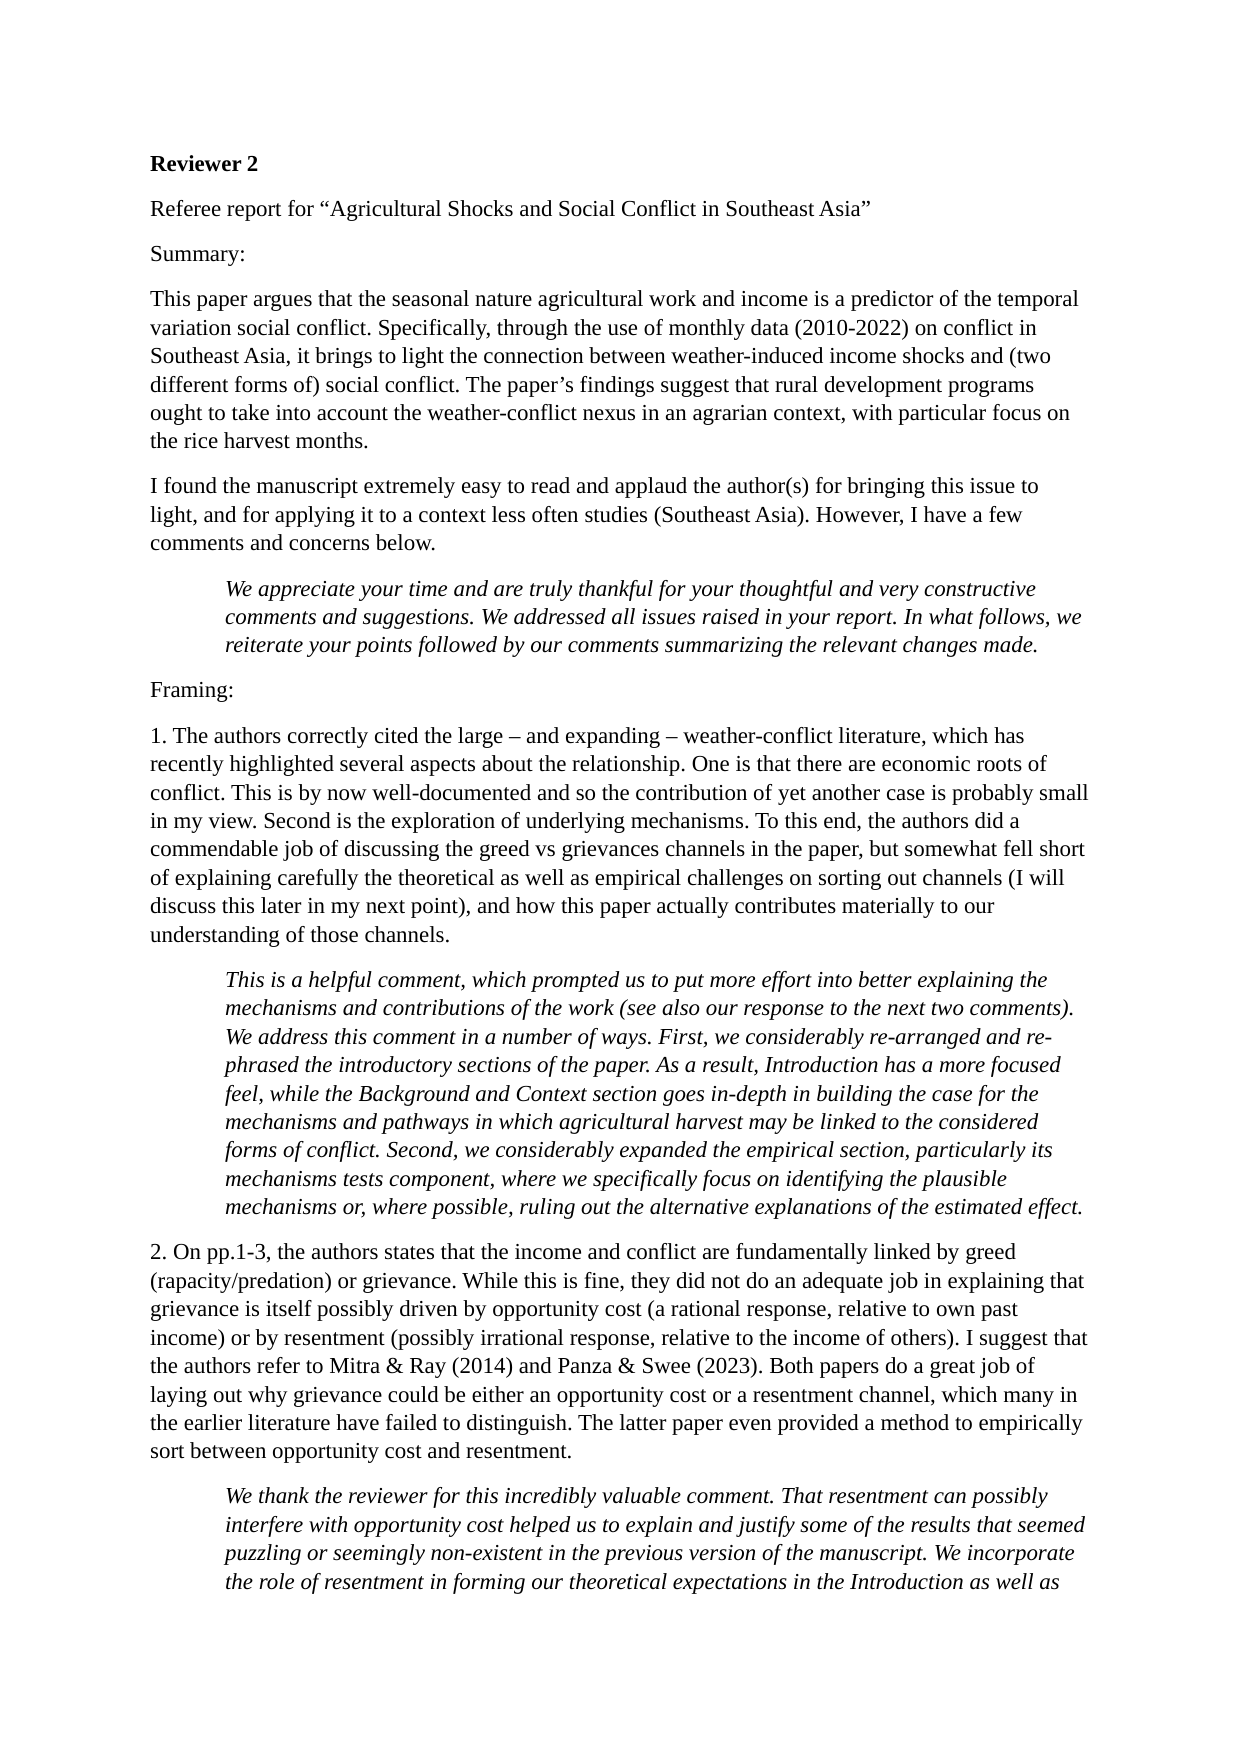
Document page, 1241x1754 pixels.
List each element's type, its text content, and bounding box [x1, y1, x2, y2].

text I found the manuscript extremely easy to read and applaud the author(s) for bringing this issue to light, and for applying it to a context less often studies (Southeast Asia). However, I have a few comments and concerns below. [150, 473, 1090, 556]
text Framing: [150, 677, 1090, 703]
text Summary: [150, 240, 1090, 267]
text This is a helpful comment, which prompted us to put more effort into better explaining the mechanisms and contributions of the work (see also our response to the next two comments). We address this comment in a number of ways. First, we considerably re-arranged and re-phrased the introductory sections of the paper. As a result, Introduction has a more focused feel, while the Background and Context section goes in-depth in building the case for the mechanisms and pathways in which agricultural harvest may be linked to the considered forms of conflict. Second, we considerably expanded the empirical section, particularly its mechanisms tests component, where we specifically focus on identifying the plausible mechanisms or, where possible, ruling out the alternative explanations of the estimated effect. [225, 966, 1090, 1220]
text We appreciate your time and are truly thankful for your thoughtful and very constructive comments and suggestions. We addressed all issues raised in your report. In what follows, we reiterate your points followed by our comments summarizing the relevant changes made. [225, 574, 1090, 658]
text This paper argues that the seasonal nature agricultural work and income is a predictor of the temporal variation social conflict. Specifically, through the use of monthly data (2010-2022) on conflict in Southeast Asia, it brings to light the connection between weather-induced income shocks and (two different forms of) social conflict. The paper’s findings suggest that rural development programs ought to take into account the weather-conflict nexus in an agrarian context, with particular focus on the rice harvest months. [150, 285, 1090, 454]
text Reviewer 2 [150, 150, 1090, 176]
text 2. On pp.1-3, the authors states that the income and conflict are fundamentally linked by greed (rapacity/predation) or grievance. While this is fine, they did not do an adequate job in explaining that grievance is itself possibly driven by opportunity cost (a rational response, relative to own past income) or by resentment (possibly irrational response, relative to the income of others). I suggest that the authors refer to Mitra & Ray (2014) and Panza & Swee (2023). Both papers do a great job of laying out why grievance could be either an opportunity cost or a resentment channel, which many in the earlier literature have failed to distinguish. The latter paper even provided a method to empirically sort between opportunity cost and resentment. [150, 1238, 1090, 1464]
text Referee report for “Agricultural Shocks and Social Conflict in Southeast Asia” [150, 195, 1090, 221]
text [225, 1483, 1090, 1594]
text 1. The authors correctly cited the large – and expanding – weather-conflict literature, which has recently highlighted several aspects about the relationship. One is that there are economic roots of conflict. This is by now well-documented and so the contribution of yet another case is probably small in my view. Second is the exploration of underlying mechanisms. To this end, the authors did a commendable job of discussing the greed vs grievances channels in the paper, but somewhat fell short of explaining carefully the theoretical as well as empirical challenges on sorting out channels (I will discuss this later in my next point), and how this paper actually contributes materially to our understanding of those channels. [150, 722, 1090, 947]
